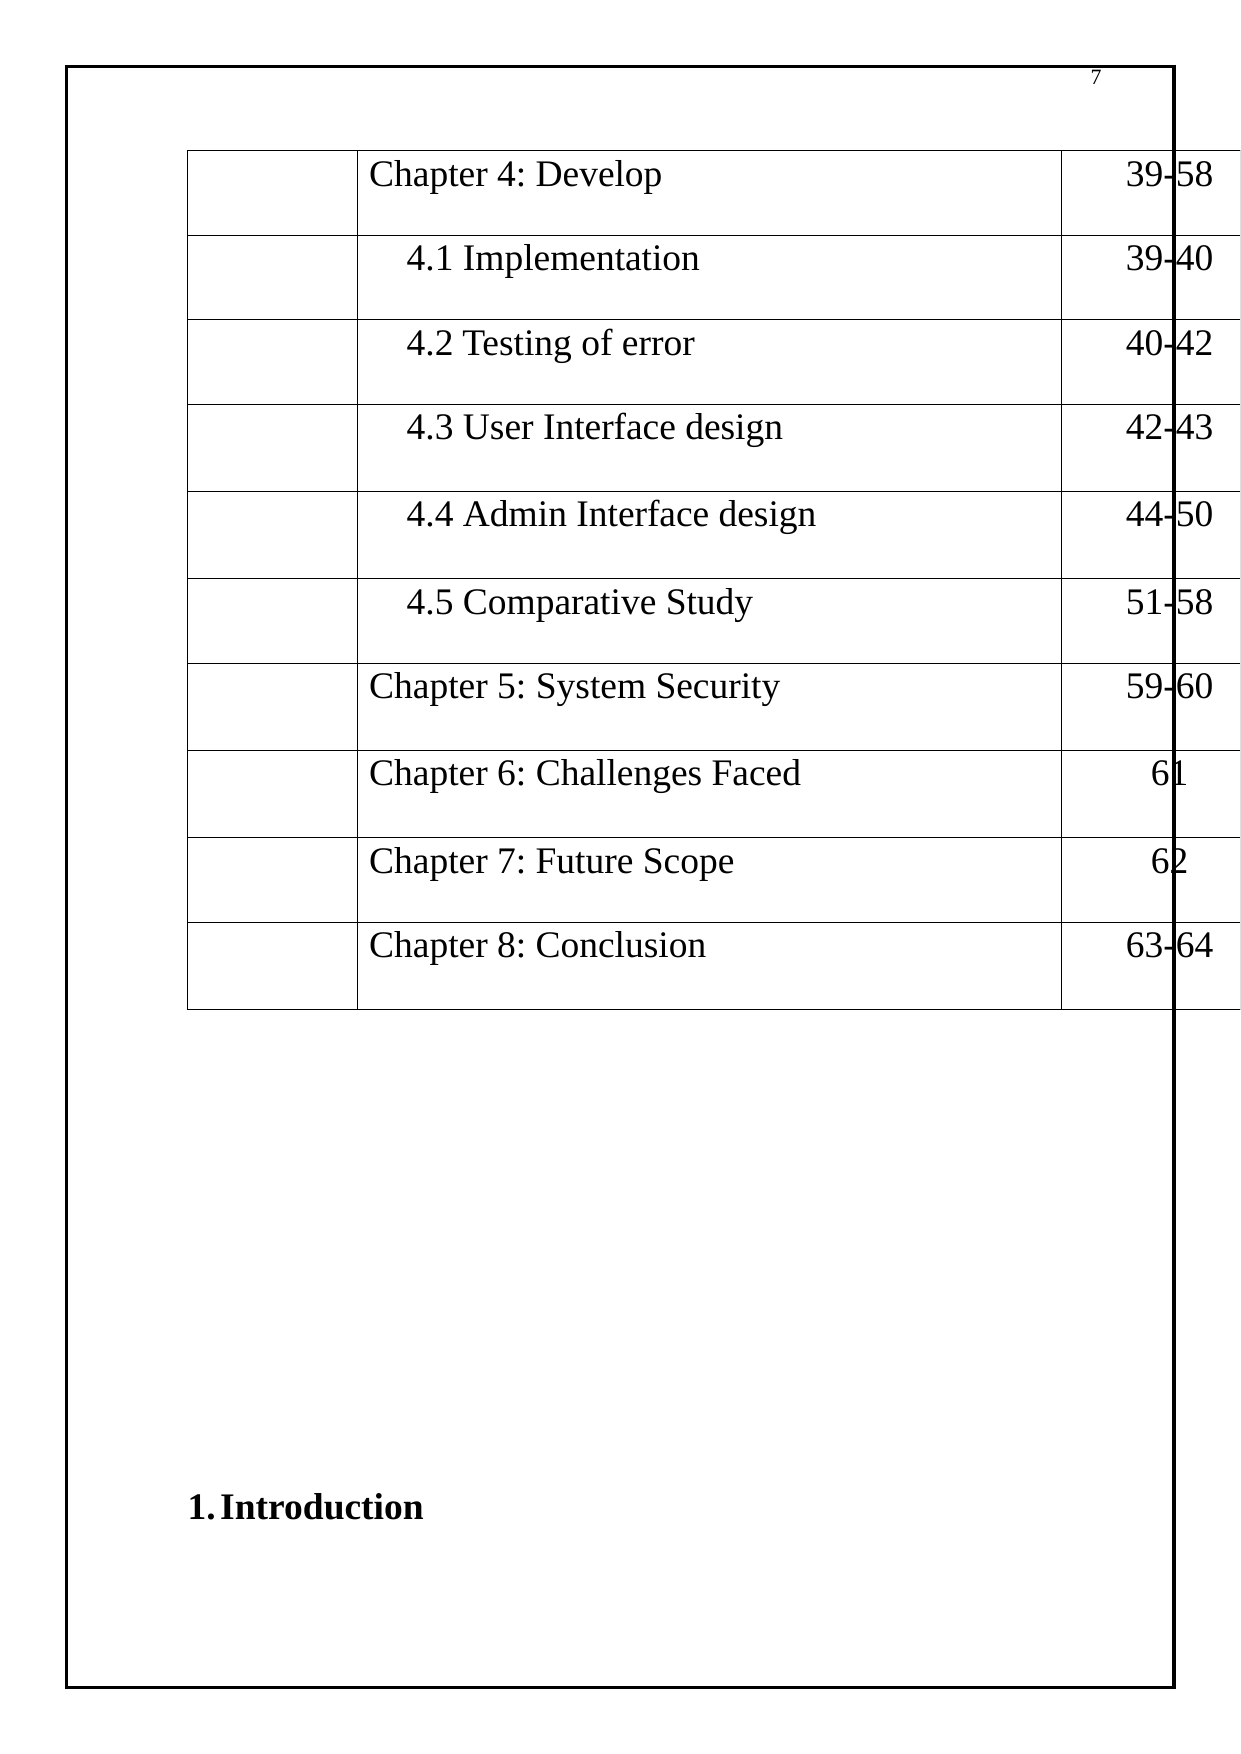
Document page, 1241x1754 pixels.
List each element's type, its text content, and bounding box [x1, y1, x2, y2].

table_cell 51-58 [1062, 579, 1172, 662]
table_cell 61 [1176, 751, 1240, 837]
table_cell 4.1 Implementation [358, 236, 1061, 319]
table_cell 63-64 [1176, 923, 1240, 1009]
table_cell 42-43 [1062, 405, 1172, 491]
table_cell Chapter 4: Develop [358, 151, 1061, 234]
table_cell Chapter 7: Future Scope [358, 838, 1061, 922]
table_cell 42-43 [1176, 405, 1240, 491]
table_cell [188, 838, 357, 922]
table_cell 63-64 [1062, 923, 1172, 1009]
table_cell 4.3 User Interface design [358, 405, 1061, 491]
table_cell [188, 579, 357, 662]
table_cell 59-60 [1176, 664, 1240, 750]
table_cell [188, 664, 357, 750]
table_cell [188, 320, 357, 403]
table_cell 4.2 Testing of error [358, 320, 1061, 403]
table_cell [188, 151, 357, 234]
table_cell 39-40 [1062, 236, 1172, 319]
table_cell 39-40 [1176, 236, 1240, 319]
table_cell [188, 405, 357, 491]
table_cell 4.4 Admin Interface design [358, 492, 1061, 578]
table_cell 51-58 [1176, 579, 1240, 662]
list Introduction [187, 1484, 1053, 1527]
table_cell 44-50 [1062, 492, 1172, 578]
table_cell 39-58 [1176, 151, 1240, 234]
table_cell Chapter 6: Challenges Faced [358, 751, 1061, 837]
table_cell [188, 492, 357, 578]
table_cell 62 [1176, 838, 1240, 922]
table_cell Chapter 8: Conclusion [358, 923, 1061, 1009]
table_cell 61 [1062, 751, 1172, 837]
table_cell [188, 923, 357, 1009]
table_cell 39-58 [1062, 151, 1172, 234]
table_cell 40-42 [1176, 320, 1240, 403]
table_cell [188, 751, 357, 837]
table_cell 40-42 [1062, 320, 1172, 403]
table_cell [188, 236, 357, 319]
table_cell 4.5 Comparative Study [358, 579, 1061, 662]
table_cell 44-50 [1176, 492, 1240, 578]
table_cell Chapter 5: System Security [358, 664, 1061, 750]
table_cell 62 [1062, 838, 1172, 922]
table_cell 59-60 [1062, 664, 1172, 750]
